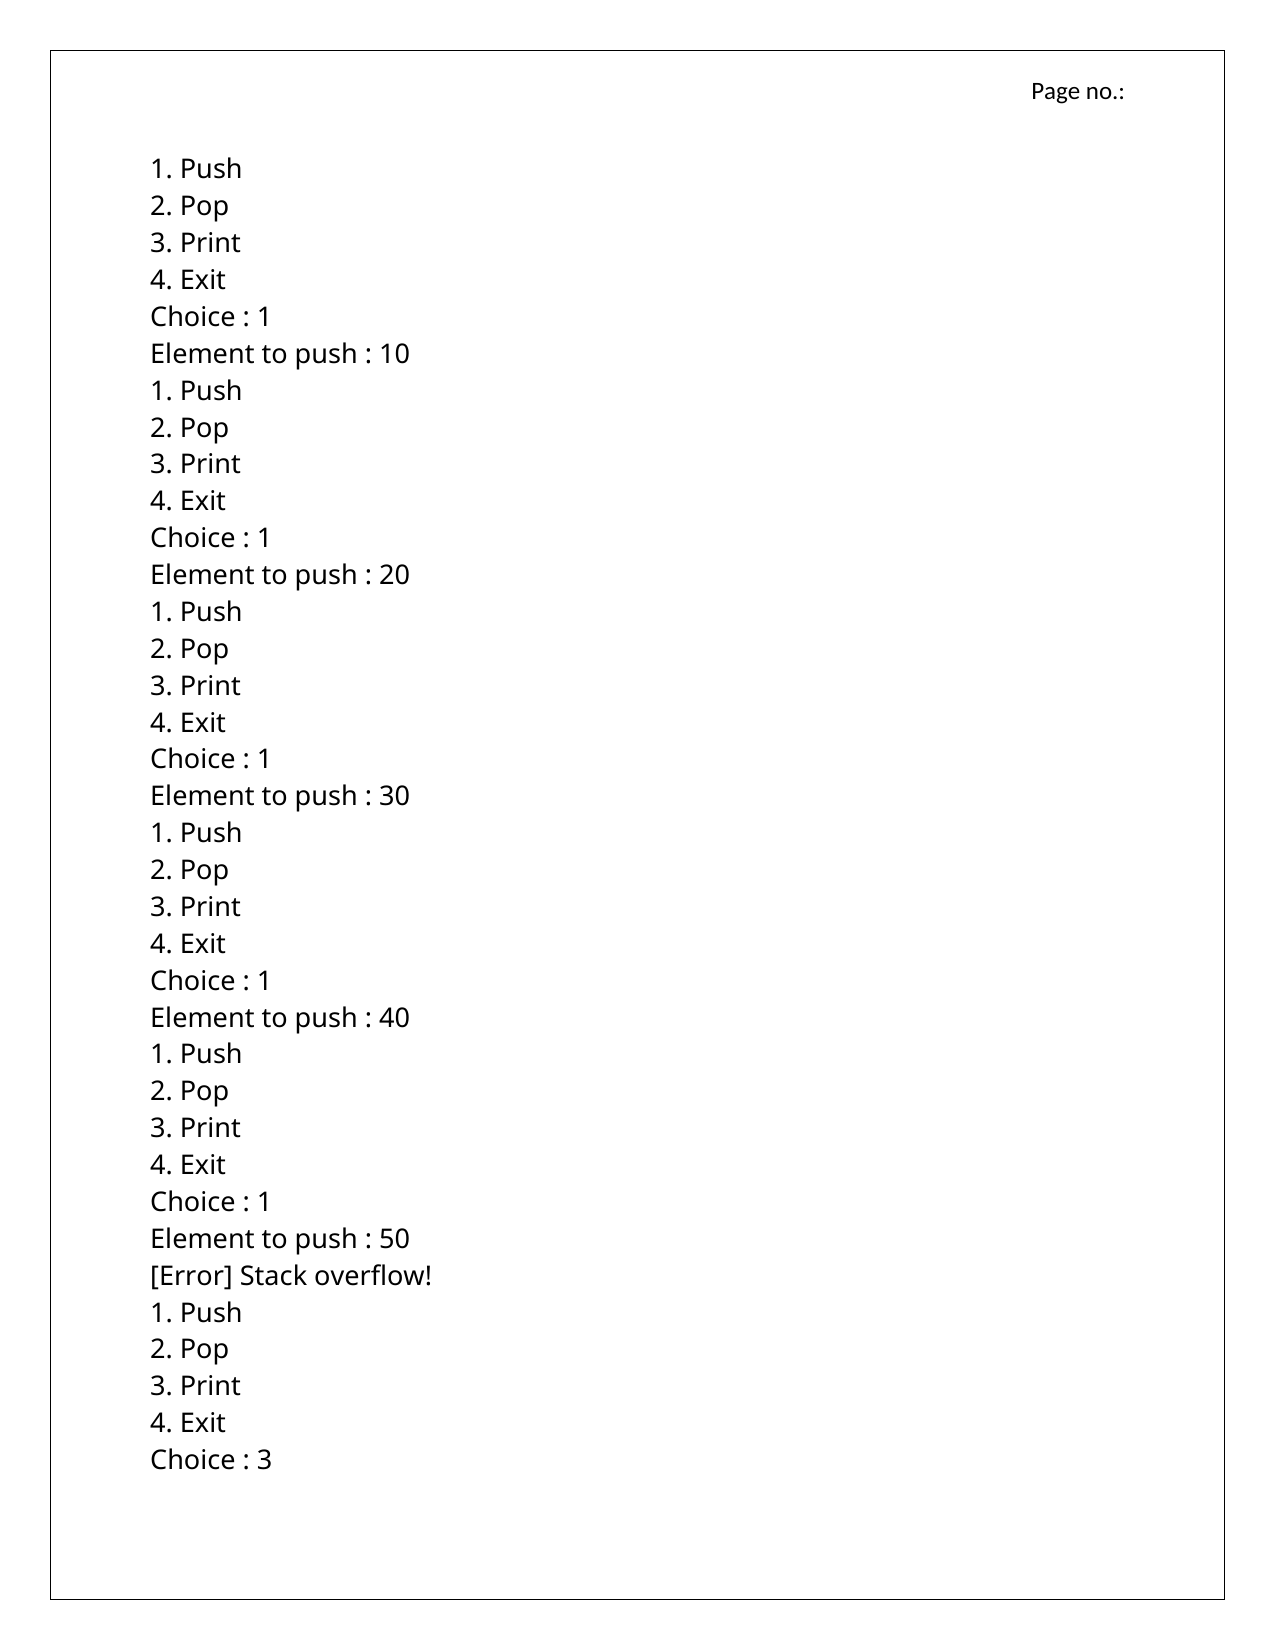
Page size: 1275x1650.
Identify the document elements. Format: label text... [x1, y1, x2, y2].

text 1. Push [150, 1293, 1125, 1330]
text 2. Pop [150, 408, 1125, 445]
text [Error] Stack overflow! [150, 1256, 1125, 1293]
text Element to push : 10 [150, 334, 1125, 371]
text 4. Exit [150, 261, 1125, 297]
text Choice : 1 [150, 519, 1125, 556]
text Element to push : 20 [150, 556, 1125, 592]
text Element to push : 50 [150, 1219, 1125, 1256]
text Choice : 3 [150, 1441, 1125, 1477]
text 4. Exit [150, 924, 1125, 961]
text 1. Push [150, 814, 1125, 851]
text 4. Exit [150, 1404, 1125, 1441]
text 3. Print [150, 666, 1125, 703]
text 4. Exit [150, 1146, 1125, 1182]
text Choice : 1 [150, 297, 1125, 334]
text 3. Print [150, 887, 1125, 924]
text 3. Print [150, 224, 1125, 261]
text 4. Exit [150, 482, 1125, 519]
text 2. Pop [150, 629, 1125, 666]
text 3. Print [150, 445, 1125, 482]
text 3. Print [150, 1109, 1125, 1146]
text 4. Exit [150, 703, 1125, 740]
text 1. Push [150, 1035, 1125, 1072]
text Element to push : 30 [150, 777, 1125, 814]
text 2. Pop [150, 851, 1125, 887]
text 1. Push [150, 150, 1125, 187]
text 1. Push [150, 592, 1125, 629]
text Element to push : 40 [150, 998, 1125, 1035]
text 2. Pop [150, 187, 1125, 224]
text 3. Print [150, 1367, 1125, 1404]
text Choice : 1 [150, 961, 1125, 998]
text 2. Pop [150, 1330, 1125, 1367]
text 2. Pop [150, 1072, 1125, 1109]
text 1. Push [150, 371, 1125, 408]
text Choice : 1 [150, 1182, 1125, 1219]
text Choice : 1 [150, 740, 1125, 777]
